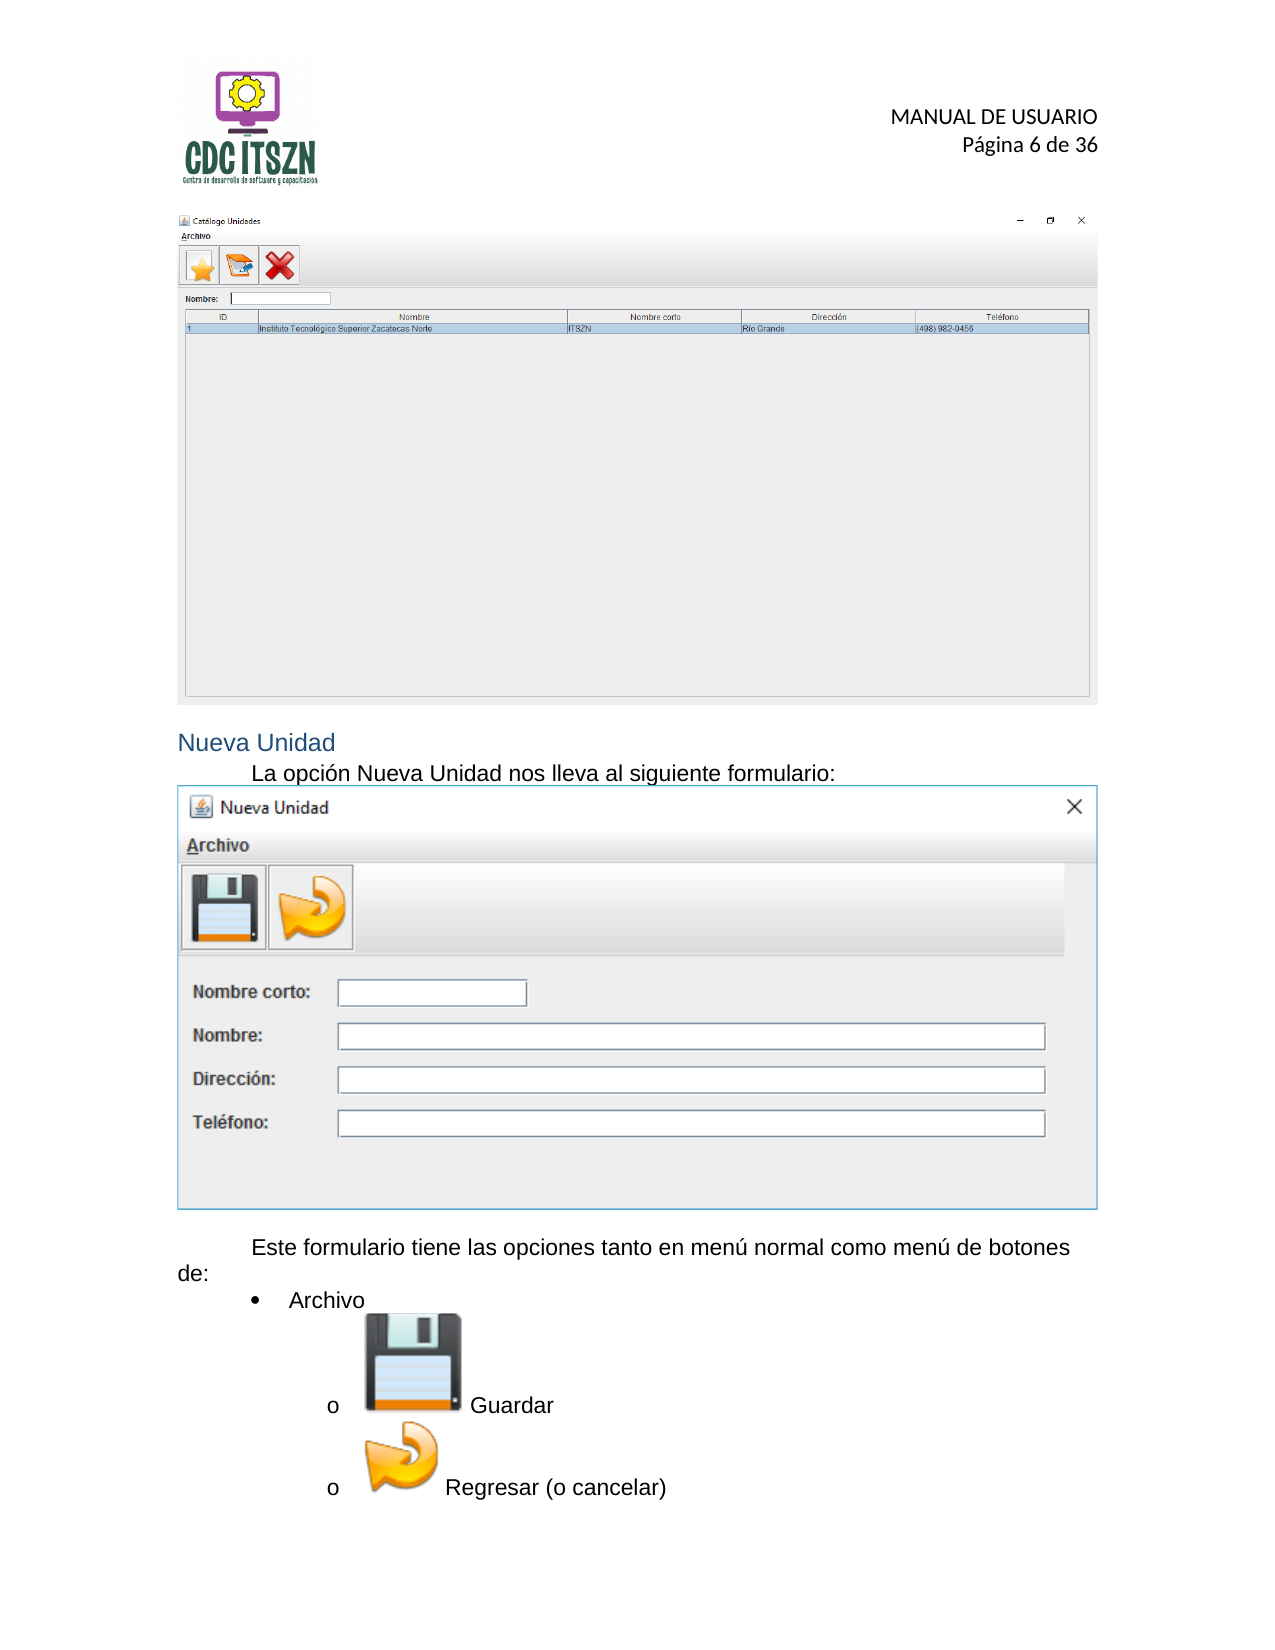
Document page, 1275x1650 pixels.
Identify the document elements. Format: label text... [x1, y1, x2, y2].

picture [177, 56, 320, 189]
picture [177, 785, 1098, 1210]
list Regresar (o cancelar) [326, 1420, 1098, 1502]
text Este formulario tiene las opciones tanto en menú normal como menú de botones de: [177, 1234, 1098, 1287]
picture [363, 1420, 439, 1495]
text La opción Nueva Unidad nos lleva al siguiente formulario: [177, 759, 1098, 785]
list Guardar [326, 1313, 1098, 1420]
picture [363, 1313, 464, 1413]
subtitle Nueva Unidad [177, 728, 1098, 757]
list Archivo [251, 1287, 1098, 1313]
picture [177, 213, 1098, 705]
